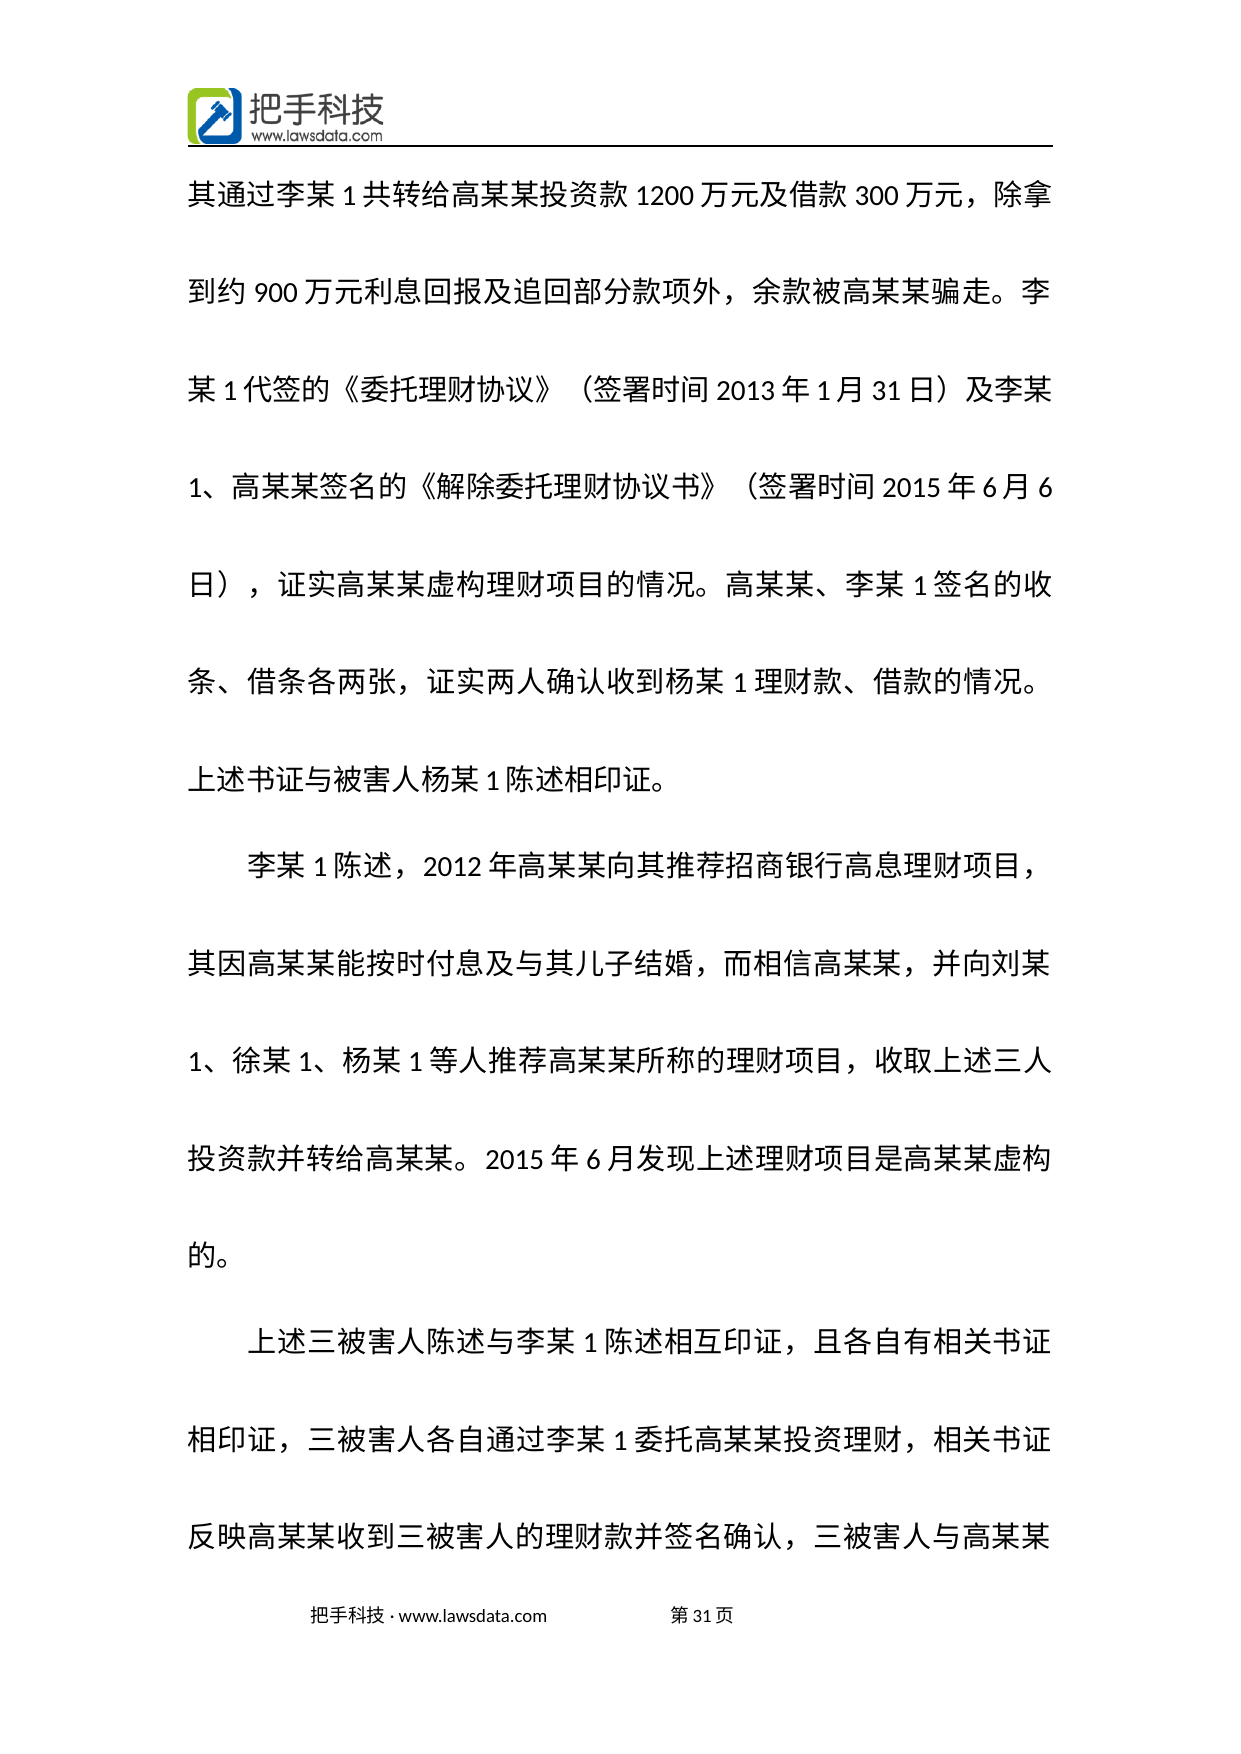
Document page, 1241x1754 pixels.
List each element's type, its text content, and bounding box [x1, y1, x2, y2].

picture [187, 88, 384, 144]
text 上述三被害人陈述与李某1陈述相互印证，且各自有相关书证相印证，三被害人各自通过李某1委托高某某投资理财，相关书证反映高某某收到三被害人的理财款并签名确认，三被害人与高某某并无过节，三人分别指正高某某，可排除相互影响可能性。上述证据确实、充分，足资认定。 [187, 1307, 1053, 1567]
text 李某1陈述，2012年高某某向其推荐招商银行高息理财项目，其因高某某能按时付息及与其儿子结婚，而相信高某某，并向刘某1、徐某1、杨某1等人推荐高某某所称的理财项目，收取上述三人投资款并转给高某某。2015年6月发现上述理财项目是高某某虚构的。 [187, 831, 1053, 1286]
